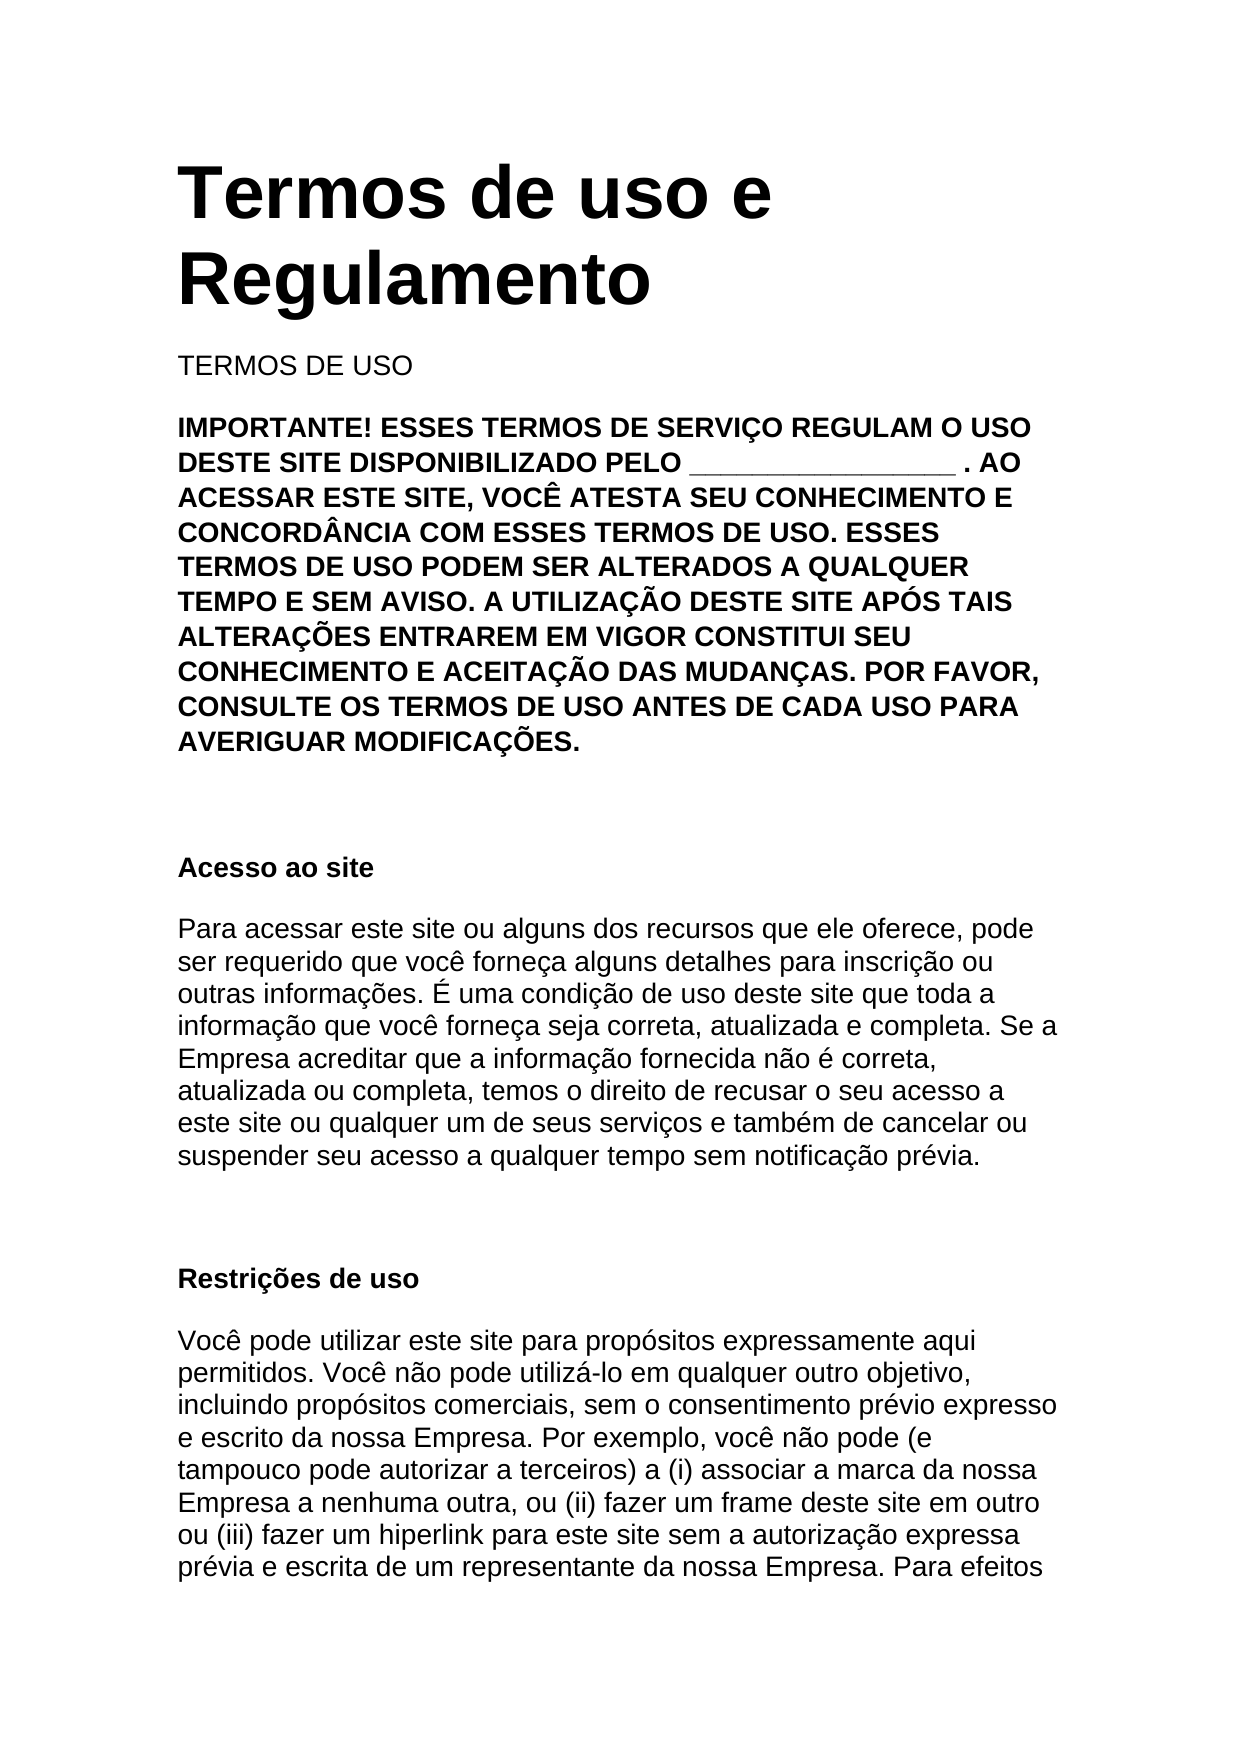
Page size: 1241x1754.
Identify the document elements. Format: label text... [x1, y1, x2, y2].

text TERMOS DE USO [177, 349, 1063, 382]
text Para acessar este site ou alguns dos recursos que ele oferece, pode ser requerido que você forneça alguns detalhes para inscrição ou outras informações. É uma condição de uso deste site que toda a informação que você forneça seja correta, atualizada e completa. Se a Empresa acreditar que a informação fornecida não é correta, atualizada ou completa, temos o direito de recusar o seu acesso a este site ou qualquer um de seus serviços e também de cancelar ou suspender seu acesso a qualquer tempo sem notificação prévia. [177, 912, 1063, 1171]
text Acesso ao site [177, 851, 1063, 883]
text Restrições de uso [177, 1262, 1063, 1294]
text Termos de uso e Regulamento [177, 148, 1063, 320]
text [177, 1323, 1063, 1583]
text IMPORTANTE! ESSES TERMOS DE SERVIÇO REGULAM O USO DESTE SITE DISPONIBILIZADO PELO _________________ . AO ACESSAR ESTE SITE, VOCÊ ATESTA SEU CONHECIMENTO E CONCORDÂNCIA COM ESSES TERMOS DE USO. ESSES TERMOS DE USO PODEM SER ALTERADOS A QUALQUER TEMPO E SEM AVISO. A UTILIZAÇÃO DESTE SITE APÓS TAIS ALTERAÇÕES ENTRAREM EM VIGOR CONSTITUI SEU CONHECIMENTO E ACEITAÇÃO DAS MUDANÇAS. POR FAVOR, CONSULTE OS TERMOS DE USO ANTES DE CADA USO PARA AVERIGUAR MODIFICAÇÕES. [177, 411, 1063, 757]
